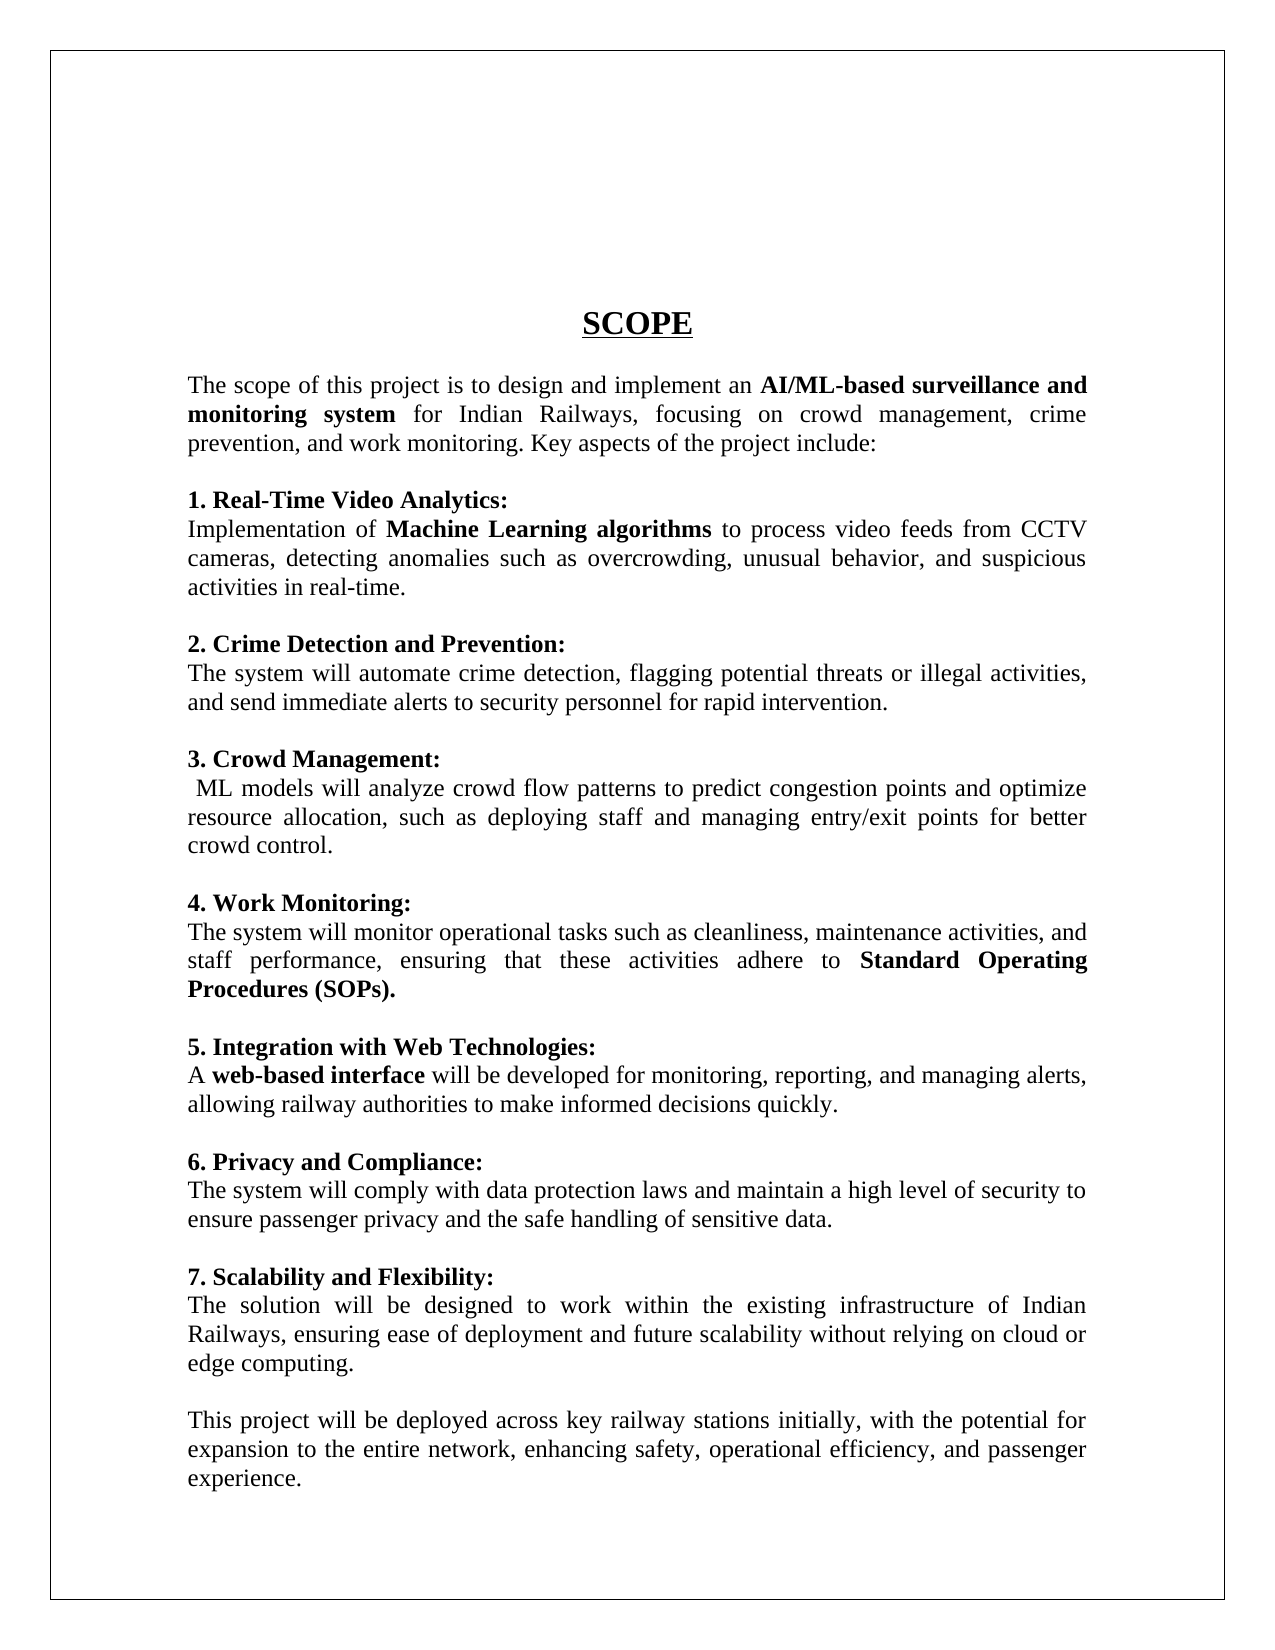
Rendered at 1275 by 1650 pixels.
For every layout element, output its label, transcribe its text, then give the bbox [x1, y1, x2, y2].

text 3. Crowd Management: [187, 744, 1087, 773]
text 7. Scalability and Flexibility: [187, 1262, 1087, 1290]
text Implementation of Machine Learning algorithms to process video feeds from CCTV cameras, detecting anomalies such as overcrowding, unusual behavior, and suspicious activities in real-time. [187, 514, 1087, 600]
text The system will automate crime detection, flagging potential threats or illegal activities, and send immediate alerts to security personnel for rapid intervention. [187, 658, 1087, 715]
text 6. Privacy and Compliance: [187, 1147, 1087, 1175]
text The system will monitor operational tasks such as cleanliness, maintenance activities, and staff performance, ensuring that these activities adhere to Standard Operating Procedures (SOPs). [187, 917, 1087, 1003]
text The scope of this project is to design and implement an AI/ML-based surveillance and monitoring system for Indian Railways, focusing on crowd management, crime prevention, and work monitoring. Key aspects of the project include: [187, 370, 1087, 457]
text 1. Real-Time Video Analytics: [187, 485, 1087, 514]
text The solution will be designed to work within the existing infrastructure of Indian Railways, ensuring ease of deployment and future scalability without relying on cloud or edge computing. [187, 1290, 1087, 1377]
text 5. Integration with Web Technologies: [187, 1032, 1087, 1060]
text A web-based interface will be developed for monitoring, reporting, and managing alerts, allowing railway authorities to make informed decisions quickly. [187, 1060, 1087, 1118]
text 4. Work Monitoring: [187, 888, 1087, 917]
text The system will comply with data protection laws and maintain a high level of security to ensure passenger privacy and the safe handling of sensitive data. [187, 1175, 1087, 1233]
text 2. Crime Detection and Prevention: [187, 629, 1087, 658]
text This project will be deployed across key railway stations initially, with the potential for expansion to the entire network, enhancing safety, operational efficiency, and passenger experience. [187, 1405, 1087, 1492]
text SCOPE [187, 303, 1087, 342]
text ML models will analyze crowd flow patterns to predict congestion points and optimize resource allocation, such as deploying staff and managing entry/exit points for better crowd control. [187, 773, 1087, 859]
